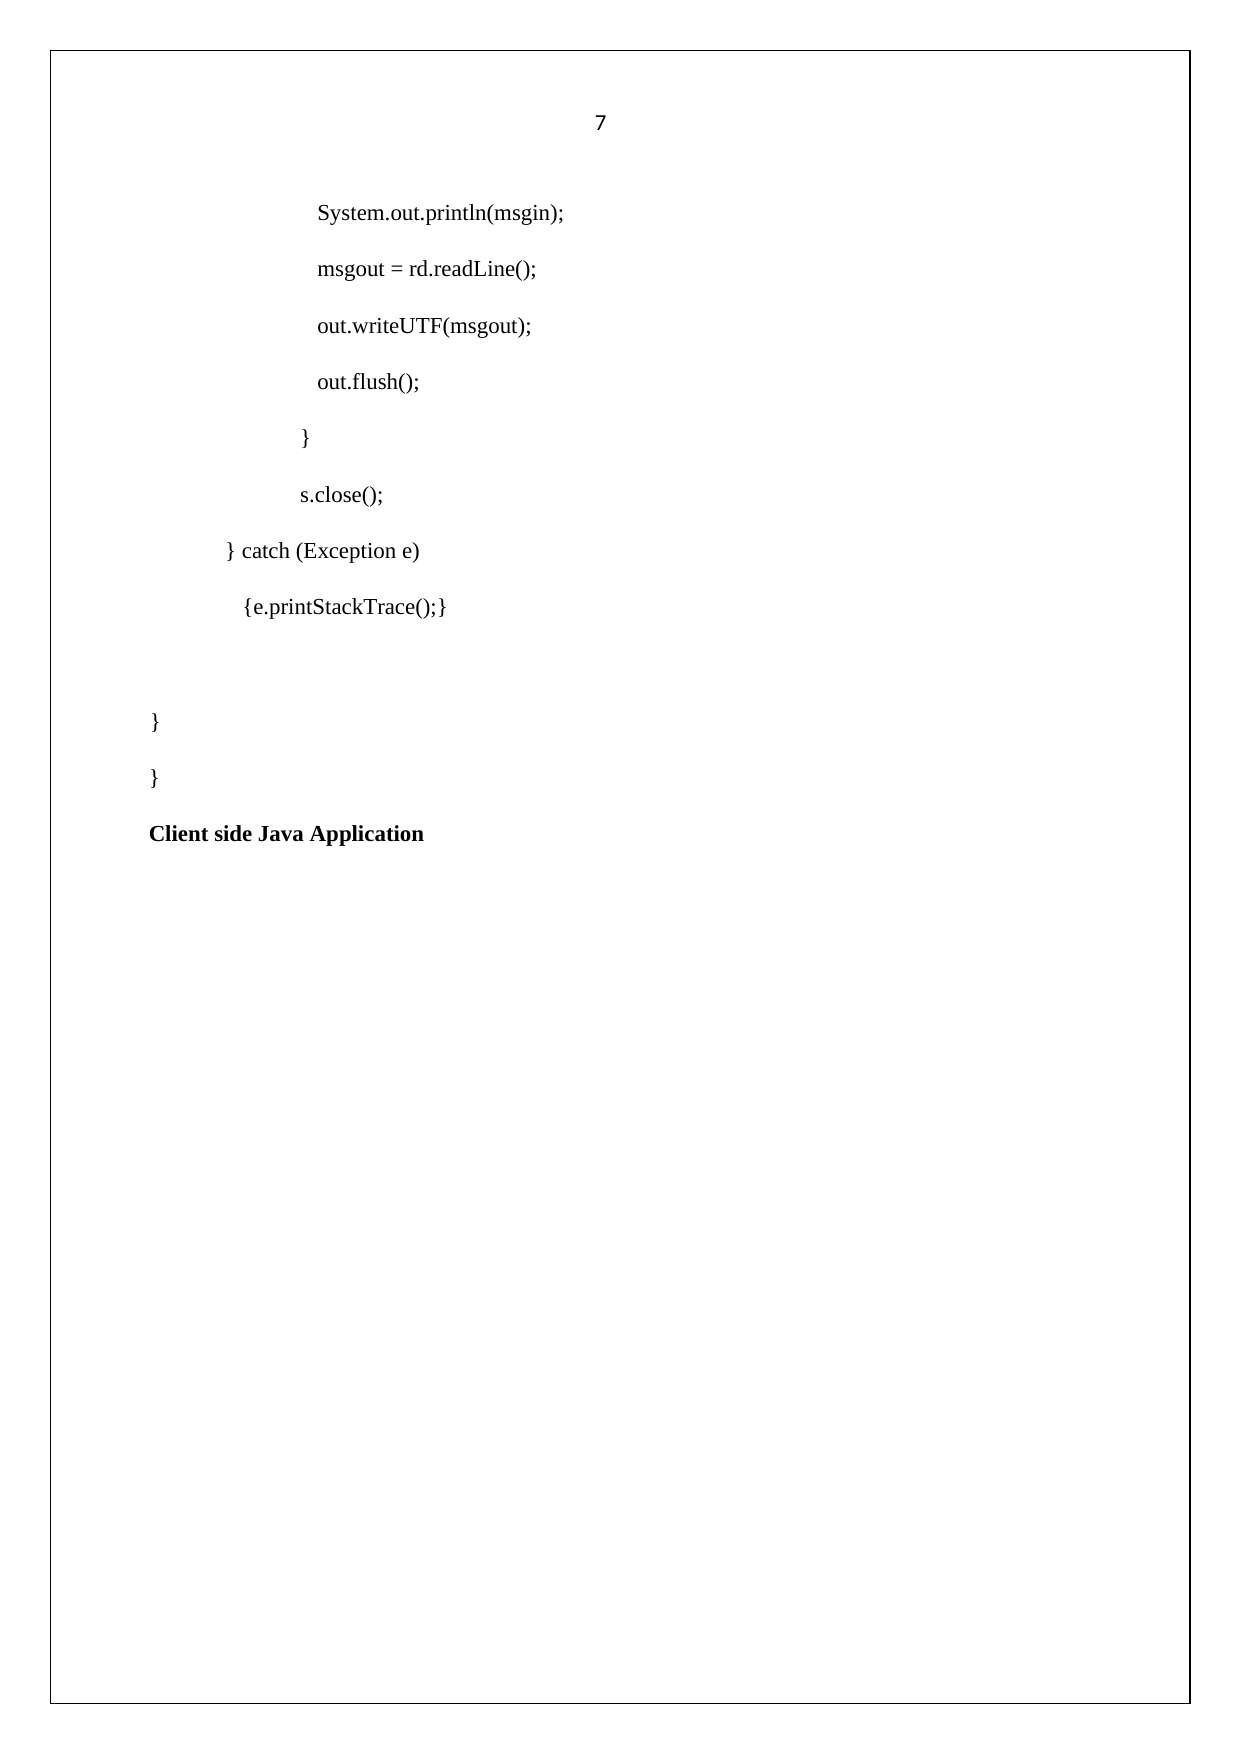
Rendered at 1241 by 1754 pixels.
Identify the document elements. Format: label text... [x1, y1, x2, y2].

text } [148, 764, 1051, 791]
text out.writeUTF(msgout); [148, 312, 1051, 338]
text } catch (Exception e) [148, 537, 1051, 563]
text {e.printStackTrace();} [148, 593, 1051, 620]
text } [148, 424, 1051, 451]
text s.close(); [148, 481, 1051, 507]
text out.flush(); [148, 368, 1051, 394]
text Client side Java Application [148, 821, 1051, 847]
text System.out.println(msgin); [148, 199, 1051, 225]
text } [148, 708, 1051, 734]
text msgout = rd.readLine(); [148, 255, 1051, 282]
